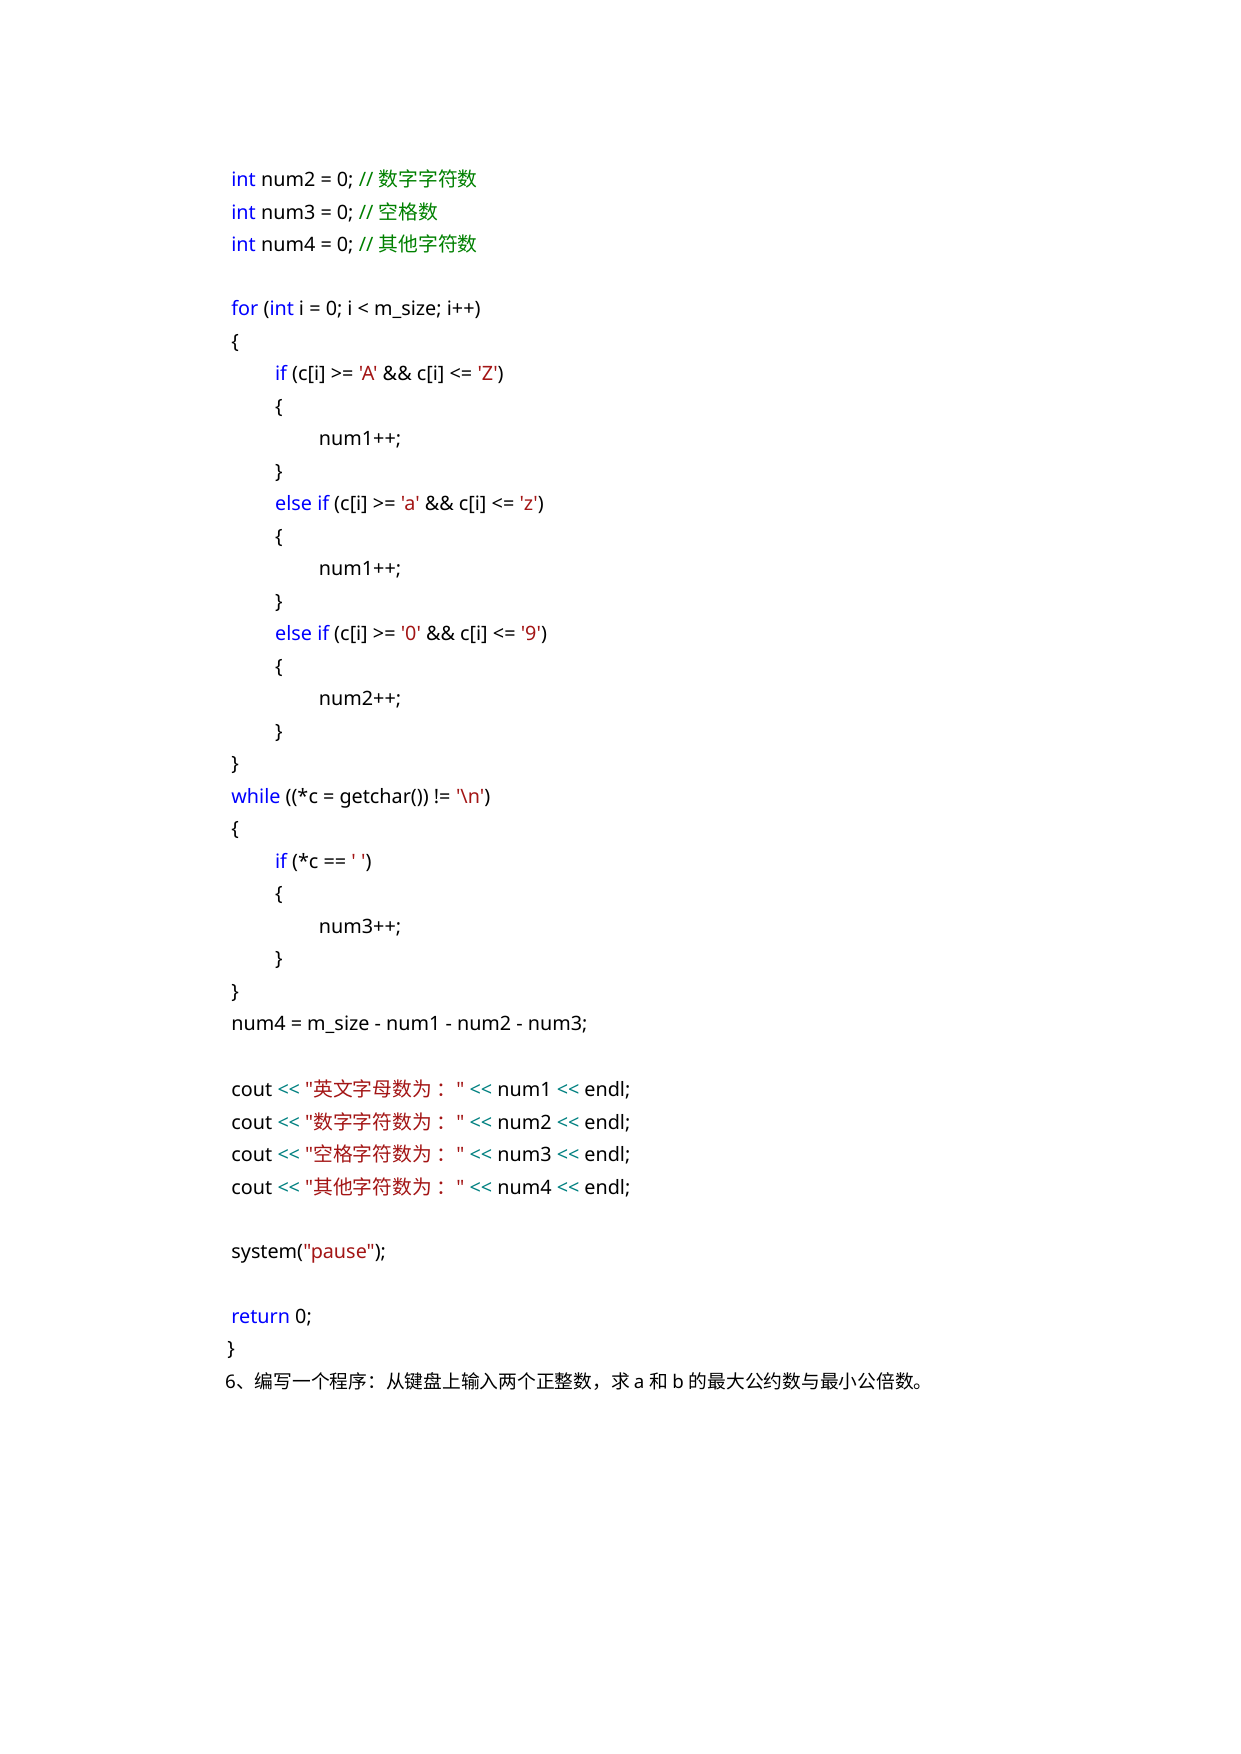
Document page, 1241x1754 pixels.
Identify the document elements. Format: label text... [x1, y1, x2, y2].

text cout << "其他字符数为 ：" << num4 << endl; [187, 1169, 1053, 1202]
text } [187, 714, 1053, 747]
text while ((*c = getchar()) != '\n') [187, 779, 1053, 812]
text } [187, 1332, 1053, 1364]
text if (c[i] >= 'A' && c[i] <= 'Z') [187, 357, 1053, 389]
text { [187, 324, 1053, 357]
text int num2 = 0; // 数字字符数 [187, 162, 1053, 194]
text { [187, 649, 1053, 682]
text num2++; [187, 682, 1053, 714]
text 6、编写一个程序：从键盘上输入两个正整数，求 a 和 b 的最大公约数与最小公倍数。 [187, 1364, 1053, 1397]
text cout << "数字字符数为 ：" << num2 << endl; [187, 1104, 1053, 1137]
text int num3 = 0; // 空格数 [187, 194, 1053, 227]
text num3++; [187, 909, 1053, 942]
text } [187, 974, 1053, 1007]
text int num4 = 0; // 其他字符数 [187, 227, 1053, 259]
text } [187, 747, 1053, 779]
text return 0; [187, 1299, 1053, 1332]
text { [187, 389, 1053, 422]
text num1++; [187, 552, 1053, 584]
text } [187, 454, 1053, 487]
text cout << "空格字符数为 ：" << num3 << endl; [187, 1137, 1053, 1169]
text for (int i = 0; i < m_size; i++) [187, 292, 1053, 324]
text else if (c[i] >= 'a' && c[i] <= 'z') [187, 487, 1053, 519]
text system("pause"); [187, 1234, 1053, 1267]
text { [187, 812, 1053, 844]
text num1++; [187, 422, 1053, 454]
text if (*c == ' ') [187, 844, 1053, 877]
text } [187, 942, 1053, 974]
text { [187, 877, 1053, 909]
text cout << "英文字母数为 ：" << num1 << endl; [187, 1072, 1053, 1104]
text else if (c[i] >= '0' && c[i] <= '9') [187, 617, 1053, 649]
text num4 = m_size - num1 - num2 - num3; [187, 1007, 1053, 1039]
text } [187, 584, 1053, 617]
text { [187, 519, 1053, 552]
